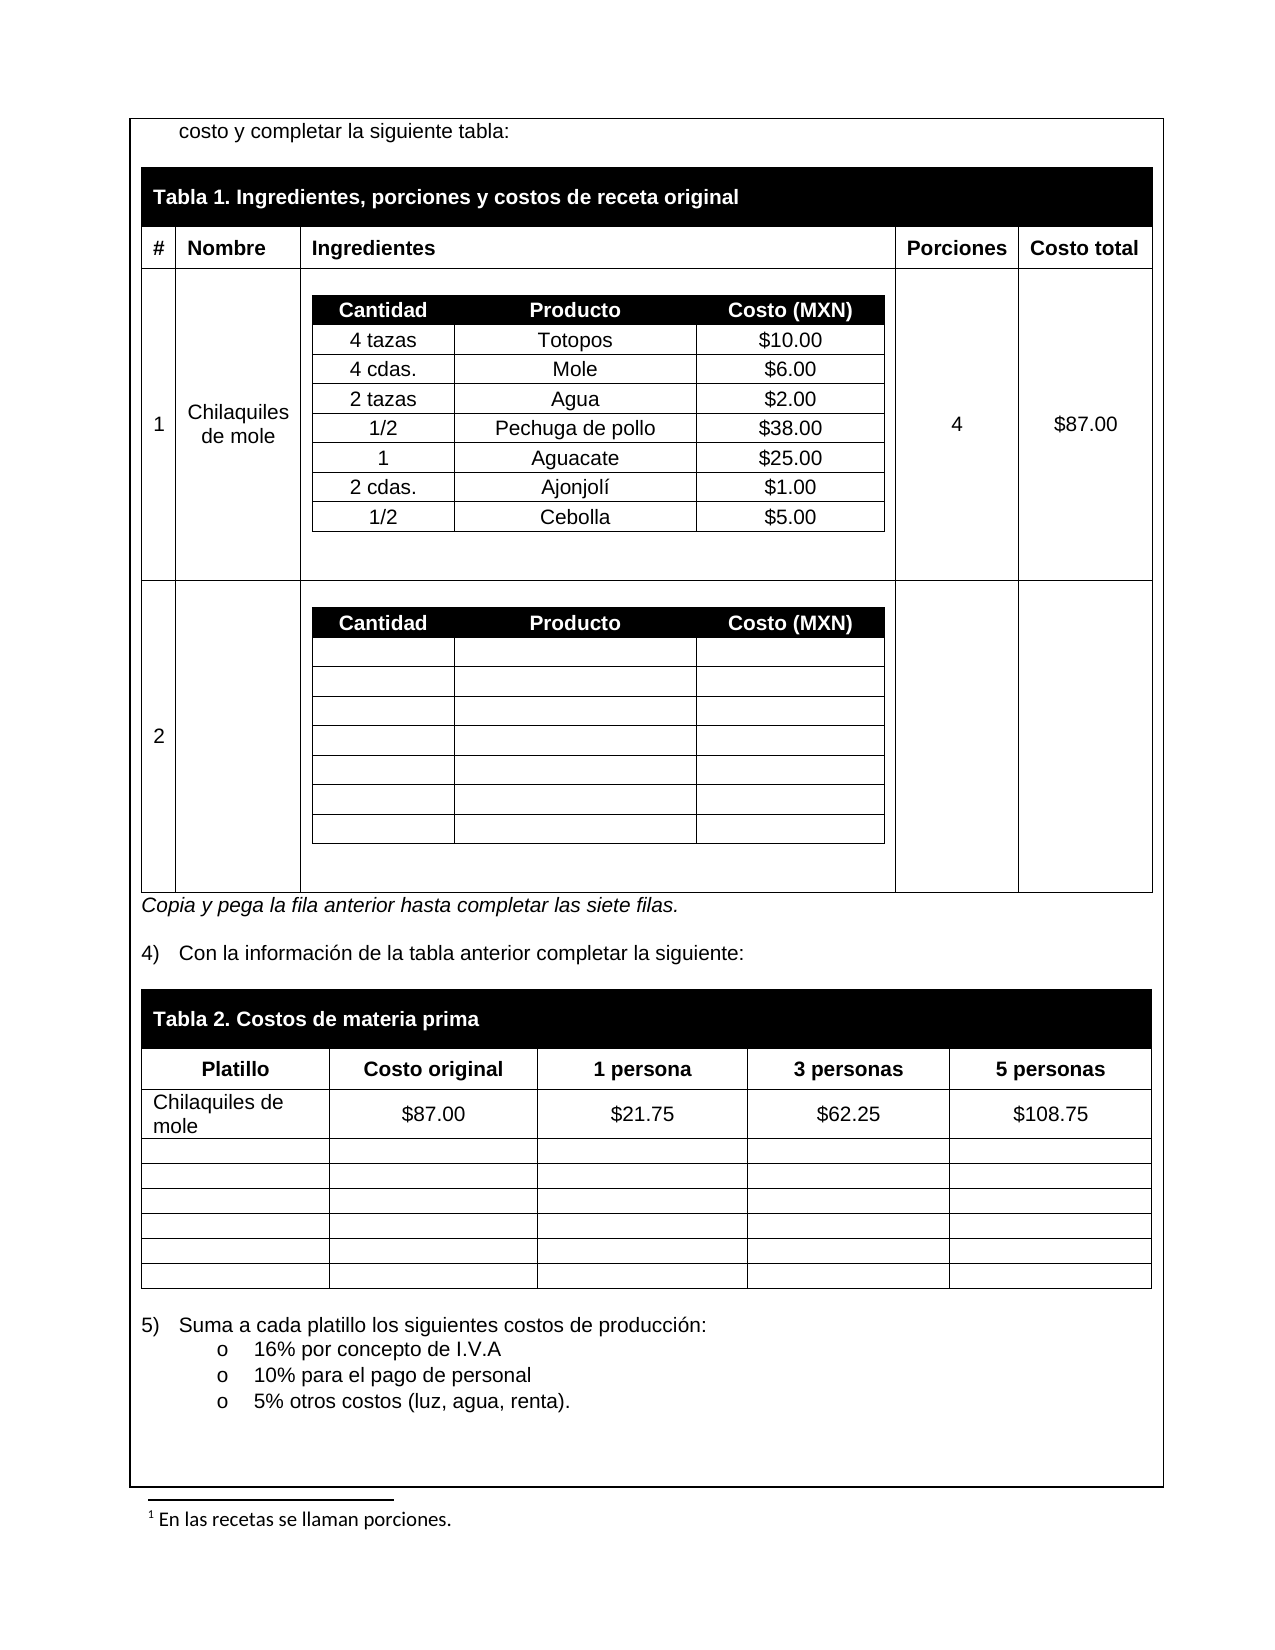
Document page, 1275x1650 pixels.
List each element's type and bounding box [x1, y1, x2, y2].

table_cell [131, 119, 1163, 1486]
